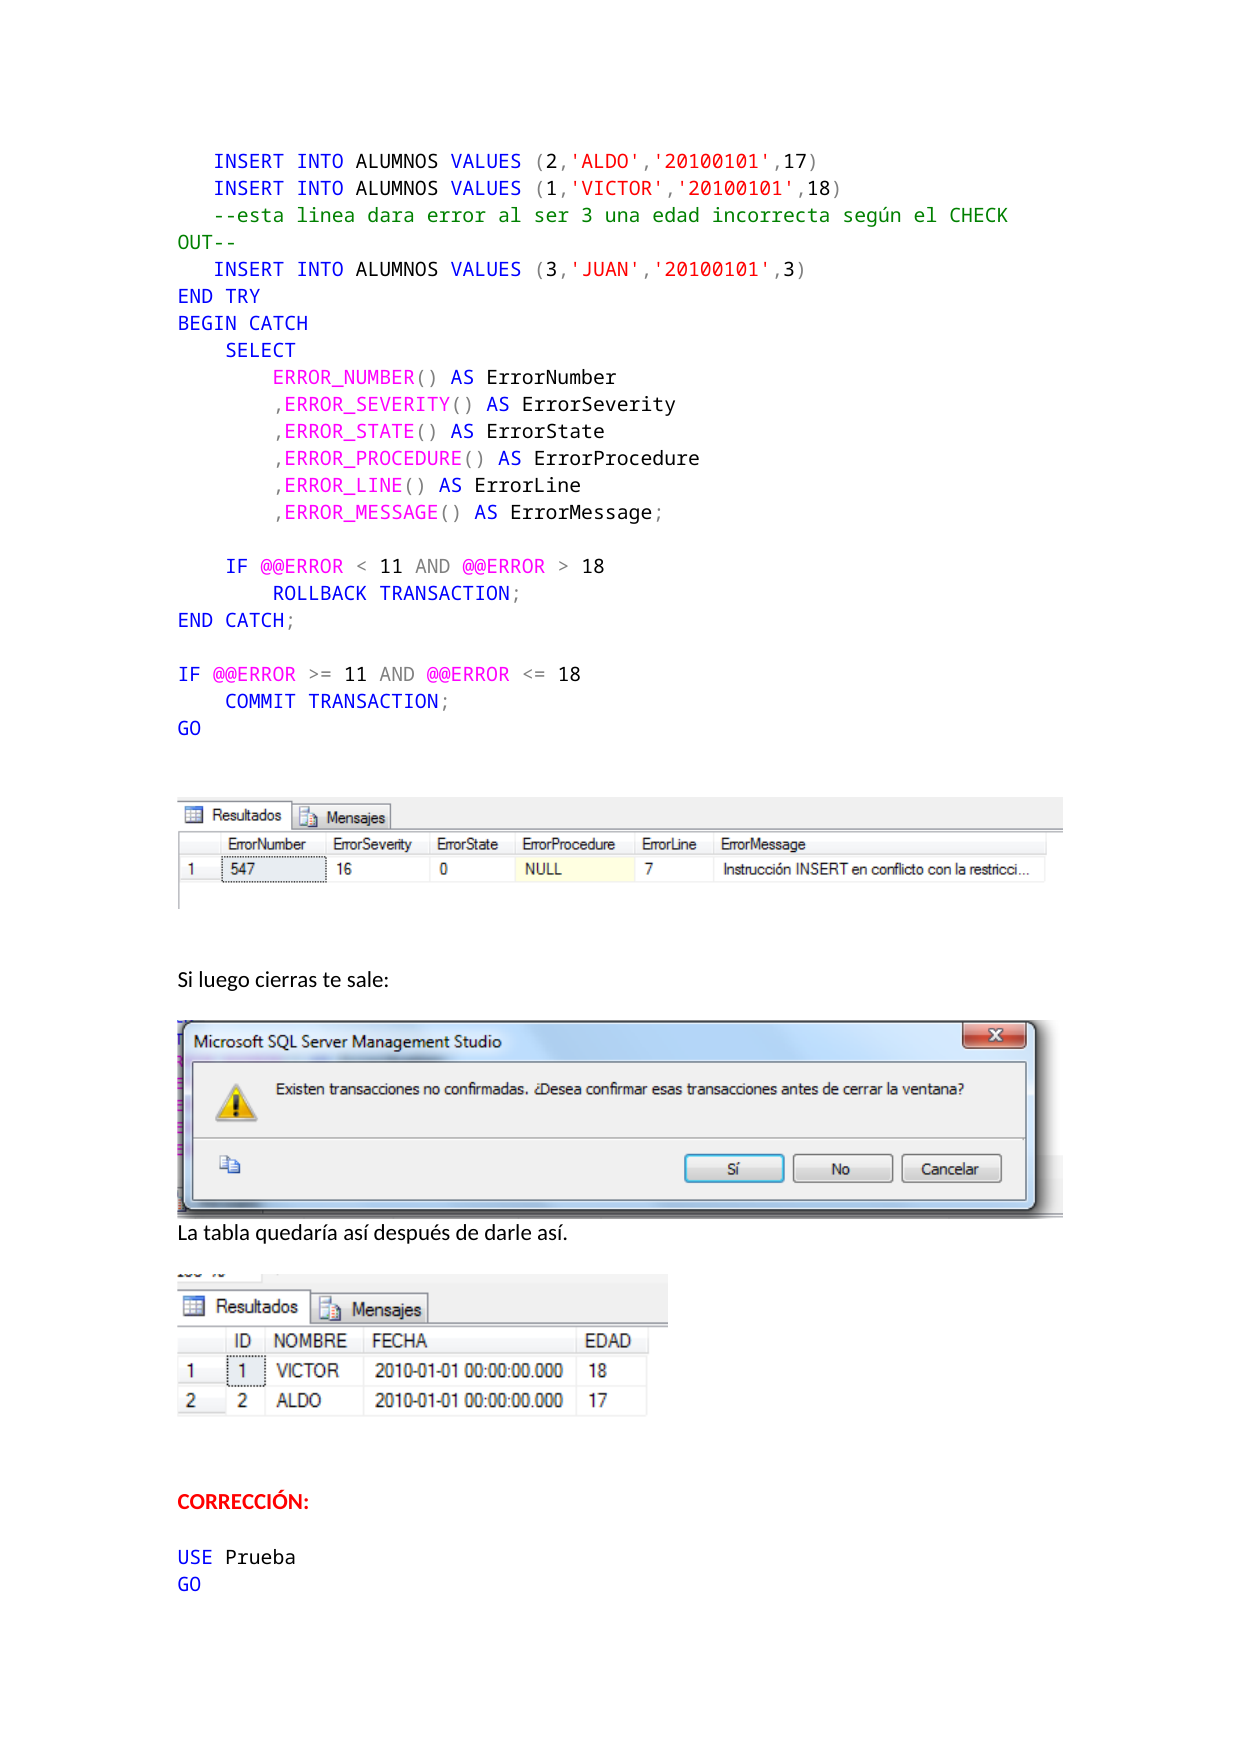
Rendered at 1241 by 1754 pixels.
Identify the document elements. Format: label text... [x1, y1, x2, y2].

text La tabla quedaría así después de darle así. [177, 1219, 1063, 1247]
text GO [177, 1570, 1063, 1597]
text INSERT INTO ALUMNOS VALUES (2,'ALDO','20100101',17) [177, 148, 1063, 174]
text ERROR_NUMBER() AS ErrorNumber [177, 363, 1063, 390]
text ,ERROR_LINE() AS ErrorLine [177, 471, 1063, 498]
text ,ERROR_STATE() AS ErrorState [177, 417, 1063, 444]
text INSERT INTO ALUMNOS VALUES (1,'VICTOR','20100101',18) [177, 174, 1063, 202]
text USE Prueba [177, 1543, 1063, 1570]
text ROLLBACK TRANSACTION; [177, 579, 1063, 606]
text INSERT INTO ALUMNOS VALUES (3,'JUAN','20100101',3) [177, 256, 1063, 282]
text ,ERROR_PROCEDURE() AS ErrorProcedure [177, 444, 1063, 471]
text CORRECCIÓN: [177, 1487, 1063, 1515]
picture [177, 797, 1063, 909]
text ,ERROR_SEVERITY() AS ErrorSeverity [177, 390, 1063, 417]
text COMMIT TRANSACTION; [177, 687, 1063, 714]
text Si luego cierras te sale: [177, 965, 1063, 993]
text GO [177, 714, 1063, 741]
text SELECT [177, 336, 1063, 363]
text --esta linea dara error al ser 3 una edad incorrecta según el CHECK OUT-- [177, 202, 1063, 256]
text END CATCH; [177, 606, 1063, 633]
text ,ERROR_MESSAGE() AS ErrorMessage; [177, 498, 1063, 525]
picture [177, 1274, 668, 1431]
text IF @@ERROR < 11 AND @@ERROR > 18 [177, 552, 1063, 579]
text BEGIN CATCH [177, 309, 1063, 336]
text IF @@ERROR >= 11 AND @@ERROR <= 18 [177, 660, 1063, 687]
picture [177, 1020, 1063, 1219]
text END TRY [177, 282, 1063, 309]
